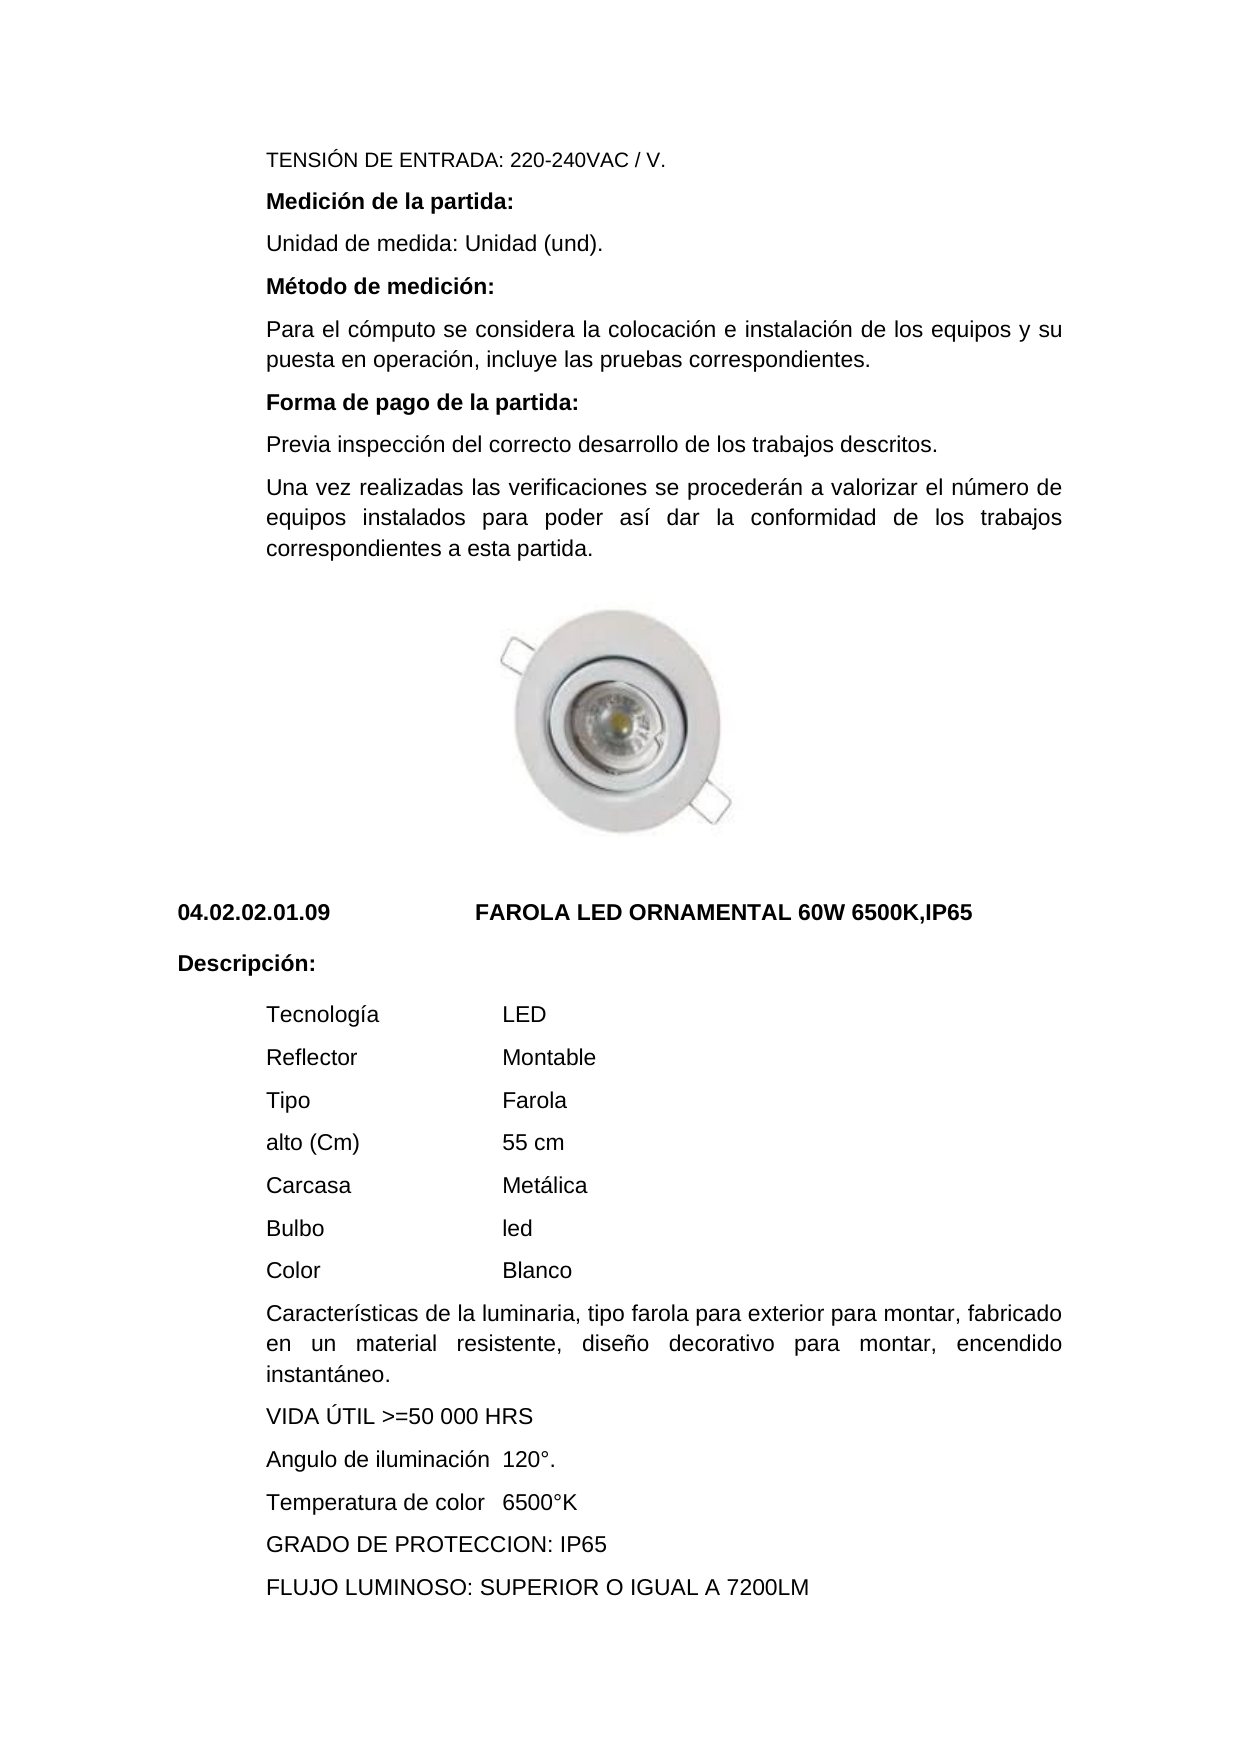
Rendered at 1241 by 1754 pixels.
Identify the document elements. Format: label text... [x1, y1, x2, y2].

text Previa inspección del correcto desarrollo de los trabajos descritos. [266, 431, 1063, 458]
text Bulbo led [266, 1215, 1063, 1241]
text TENSIÓN DE ENTRADA: 220-240VAC / V. [266, 148, 1063, 172]
text Una vez realizadas las verificaciones se procederán a valorizar el número de equipos instalados para poder así dar la conformidad de los trabajos correspondientes a esta partida. [266, 474, 1063, 561]
text Tecnología LED [266, 1001, 1063, 1027]
text Para el cómputo se considera la colocación e instalación de los equipos y su puesta en operación, incluye las pruebas correspondientes. [266, 316, 1063, 372]
text alto (Cm) 55 cm [266, 1129, 1063, 1156]
text Descripción: [177, 950, 1063, 976]
picture [419, 577, 821, 874]
text 04.02.02.01.09 FAROLA LED ORNAMENTAL 60W 6500K,IP65 [177, 899, 1063, 925]
text Carcasa Metálica [266, 1172, 1063, 1198]
text Método de medición: [266, 273, 1063, 299]
text Unidad de medida: Unidad (und). [266, 230, 1063, 257]
text Reflector Montable [266, 1044, 1063, 1070]
text Color Blanco [266, 1257, 1063, 1284]
text Medición de la partida: [266, 188, 1063, 214]
text FLUJO LUMINOSO: SUPERIOR O IGUAL A 7200LM [266, 1574, 1063, 1600]
text Características de la luminaria, tipo farola para exterior para montar, fabricado en un material resistente, diseño decorativo para montar, encendido instantáneo. [266, 1300, 1063, 1387]
text Forma de pago de la partida: [266, 389, 1063, 415]
text Angulo de iluminación 120°. [266, 1446, 1063, 1472]
text VIDA ÚTIL >=50 000 HRS [266, 1403, 1063, 1429]
text Temperatura de color 6500°K [266, 1489, 1063, 1515]
text GRADO DE PROTECCION: IP65 [266, 1531, 1063, 1558]
text Tipo Farola [266, 1087, 1063, 1113]
